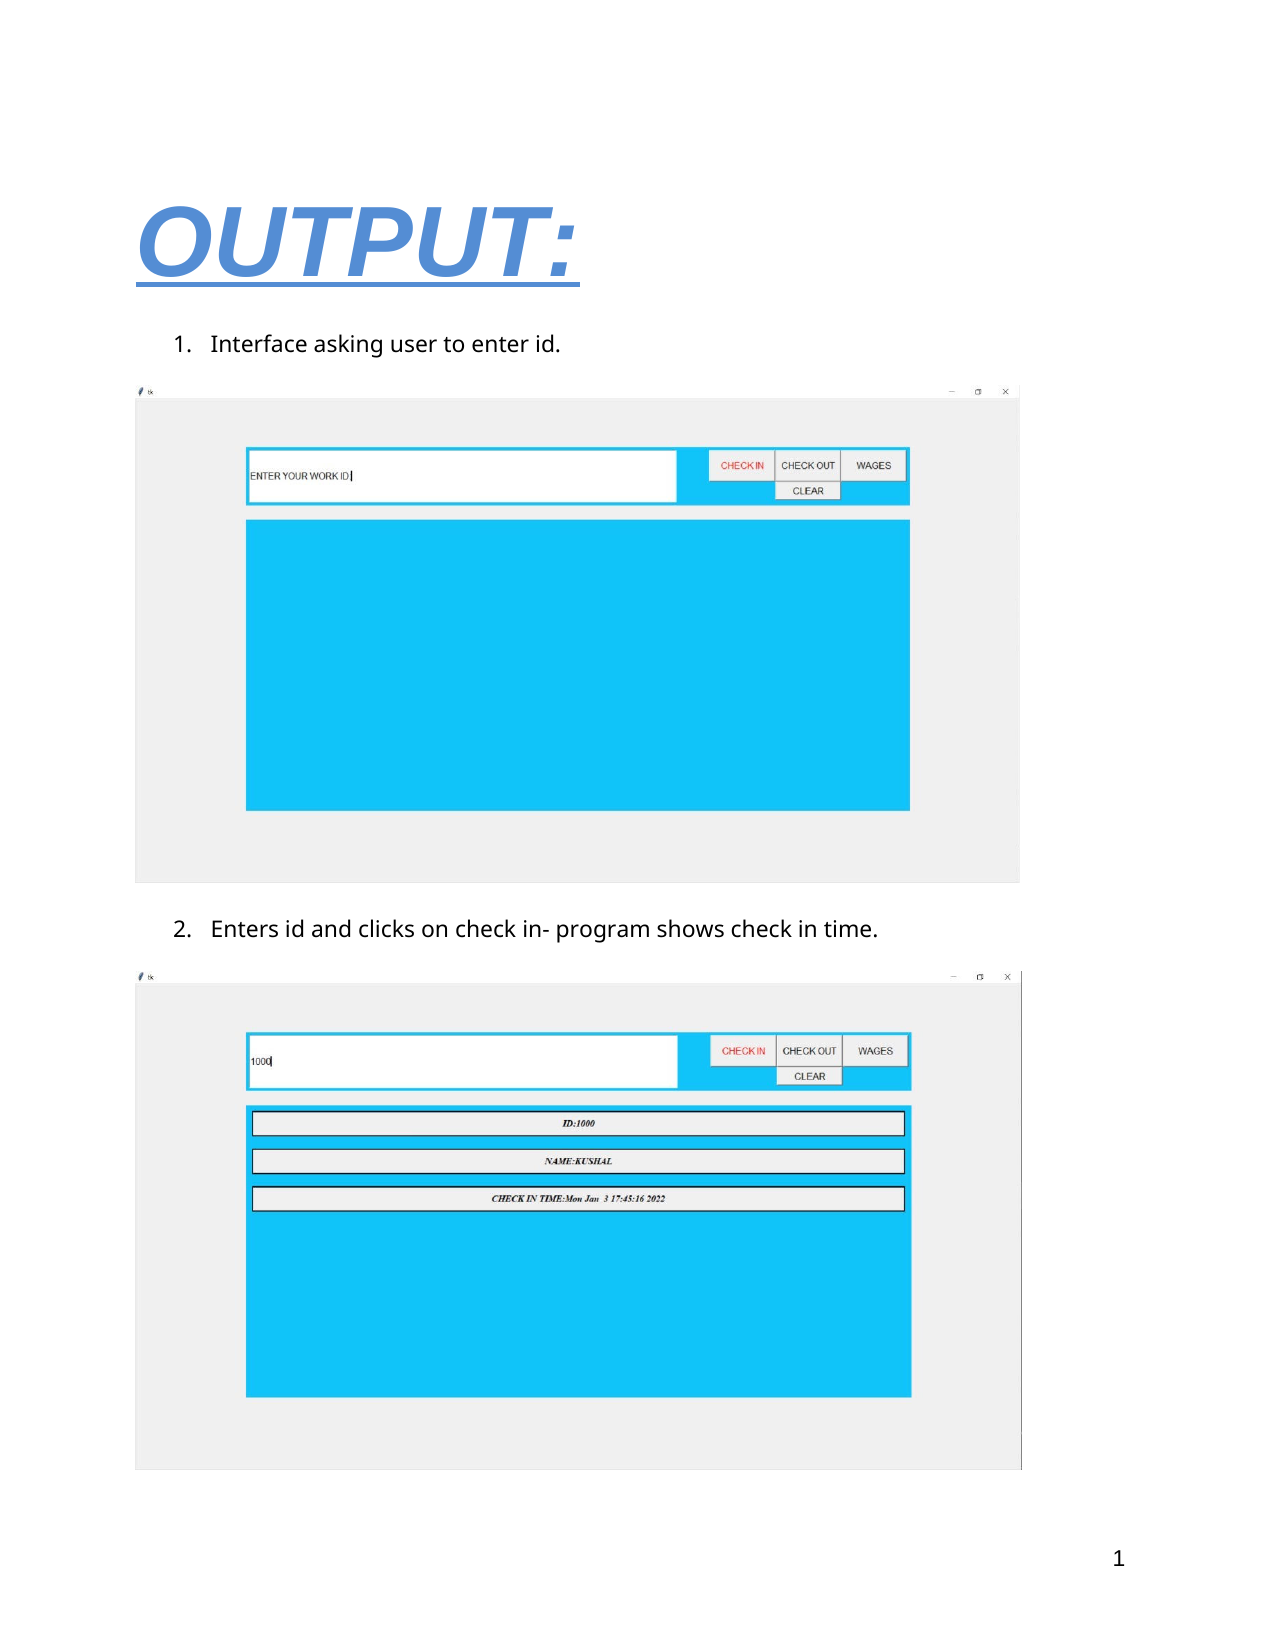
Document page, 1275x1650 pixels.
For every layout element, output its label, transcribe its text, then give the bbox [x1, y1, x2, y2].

picture [135, 971, 1022, 1470]
list Enters id and clicks on check in- program shows check in time. [173, 913, 1171, 944]
picture [135, 385, 1020, 883]
text OUTPUT: [135, 183, 1171, 298]
list Interface asking user to enter id. [173, 328, 1171, 359]
